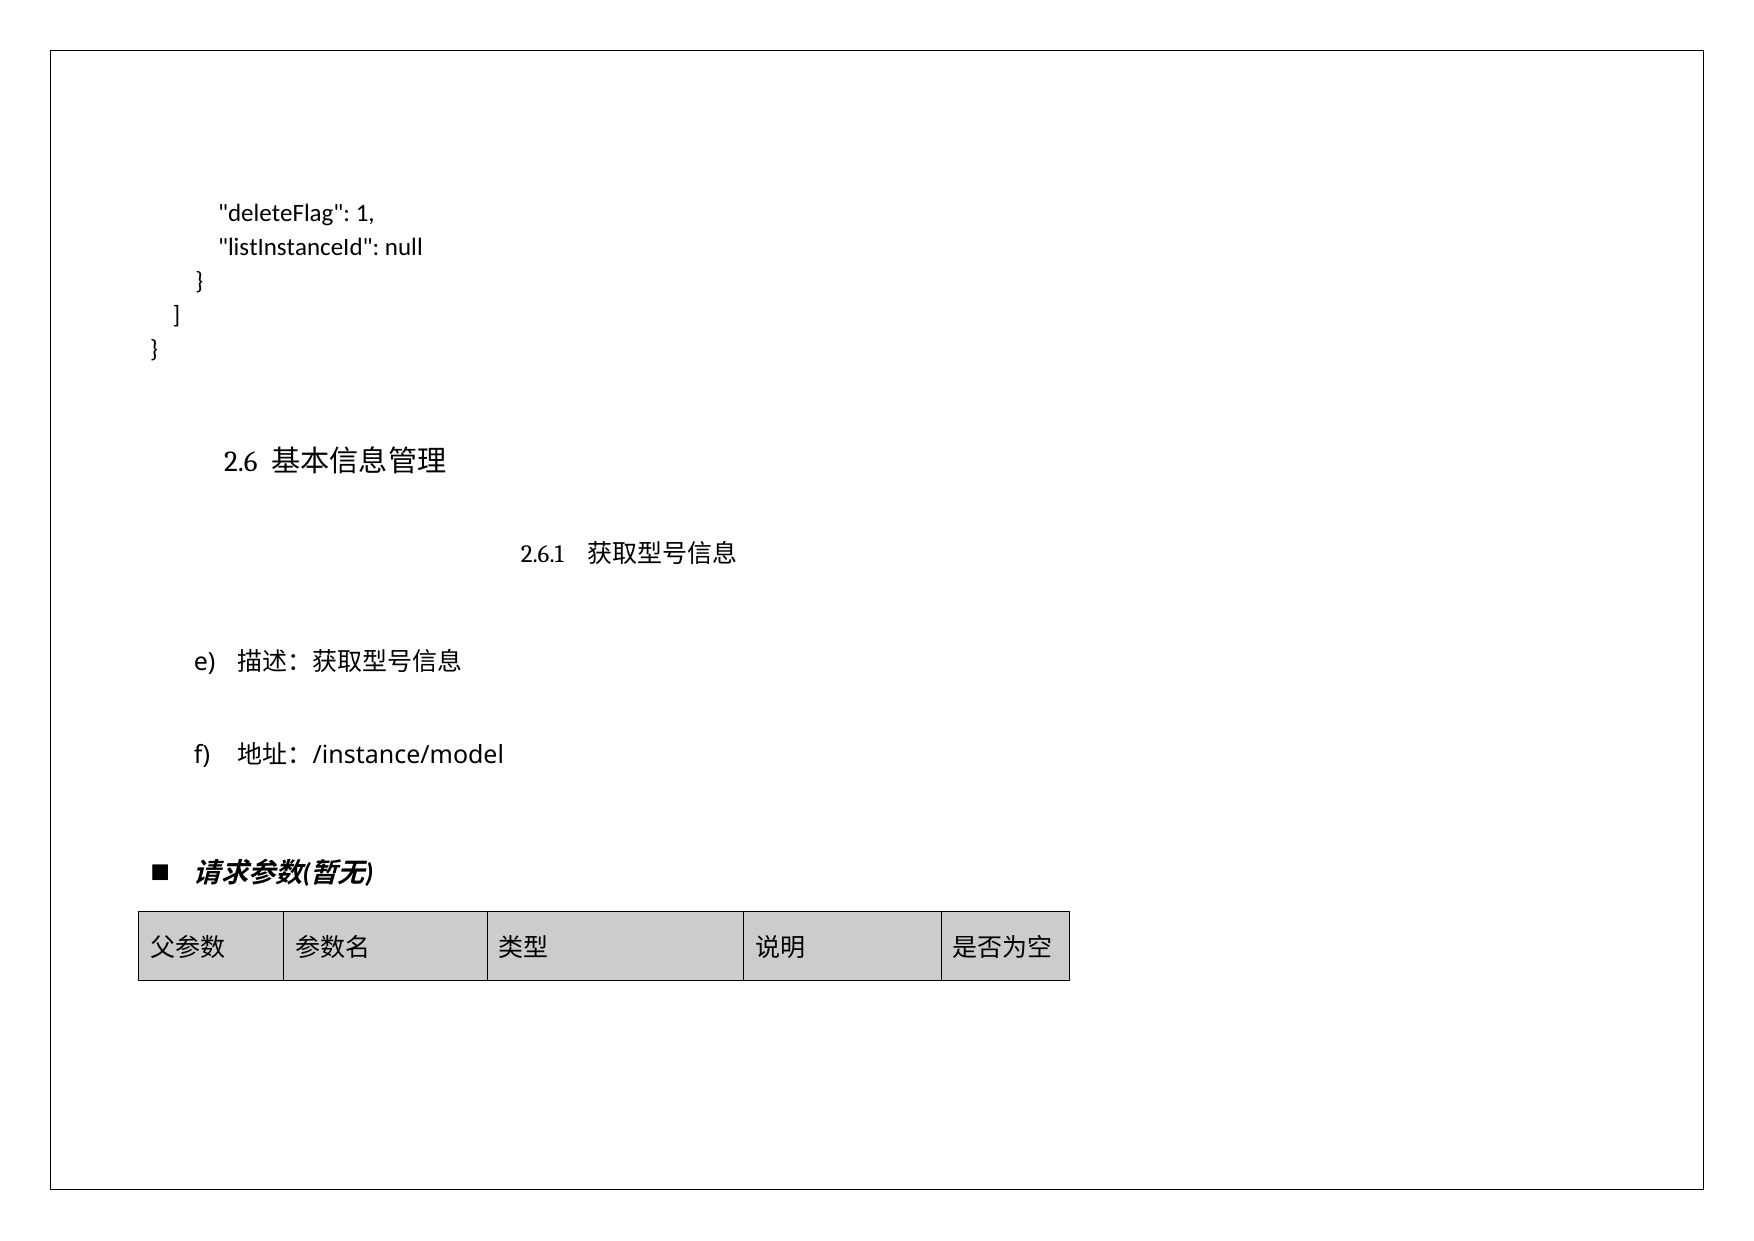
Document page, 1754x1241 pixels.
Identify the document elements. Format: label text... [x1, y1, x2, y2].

list 地址：/instance/model [194, 719, 1604, 787]
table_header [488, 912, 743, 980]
text "listInstanceId": null [150, 229, 1604, 263]
subtitle 基本信息管理 [224, 424, 1604, 492]
text } [150, 331, 1604, 365]
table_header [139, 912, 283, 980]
subtitle 请求参数(暂无) [150, 837, 1604, 905]
text } [150, 263, 1604, 297]
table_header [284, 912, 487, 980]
list 描述：获取型号信息 [194, 625, 1604, 693]
subtitle 获取型号信息 [546, 517, 1604, 585]
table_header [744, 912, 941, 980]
text ] [150, 297, 1604, 331]
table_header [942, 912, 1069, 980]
text "deleteFlag": 1, [150, 196, 1604, 229]
